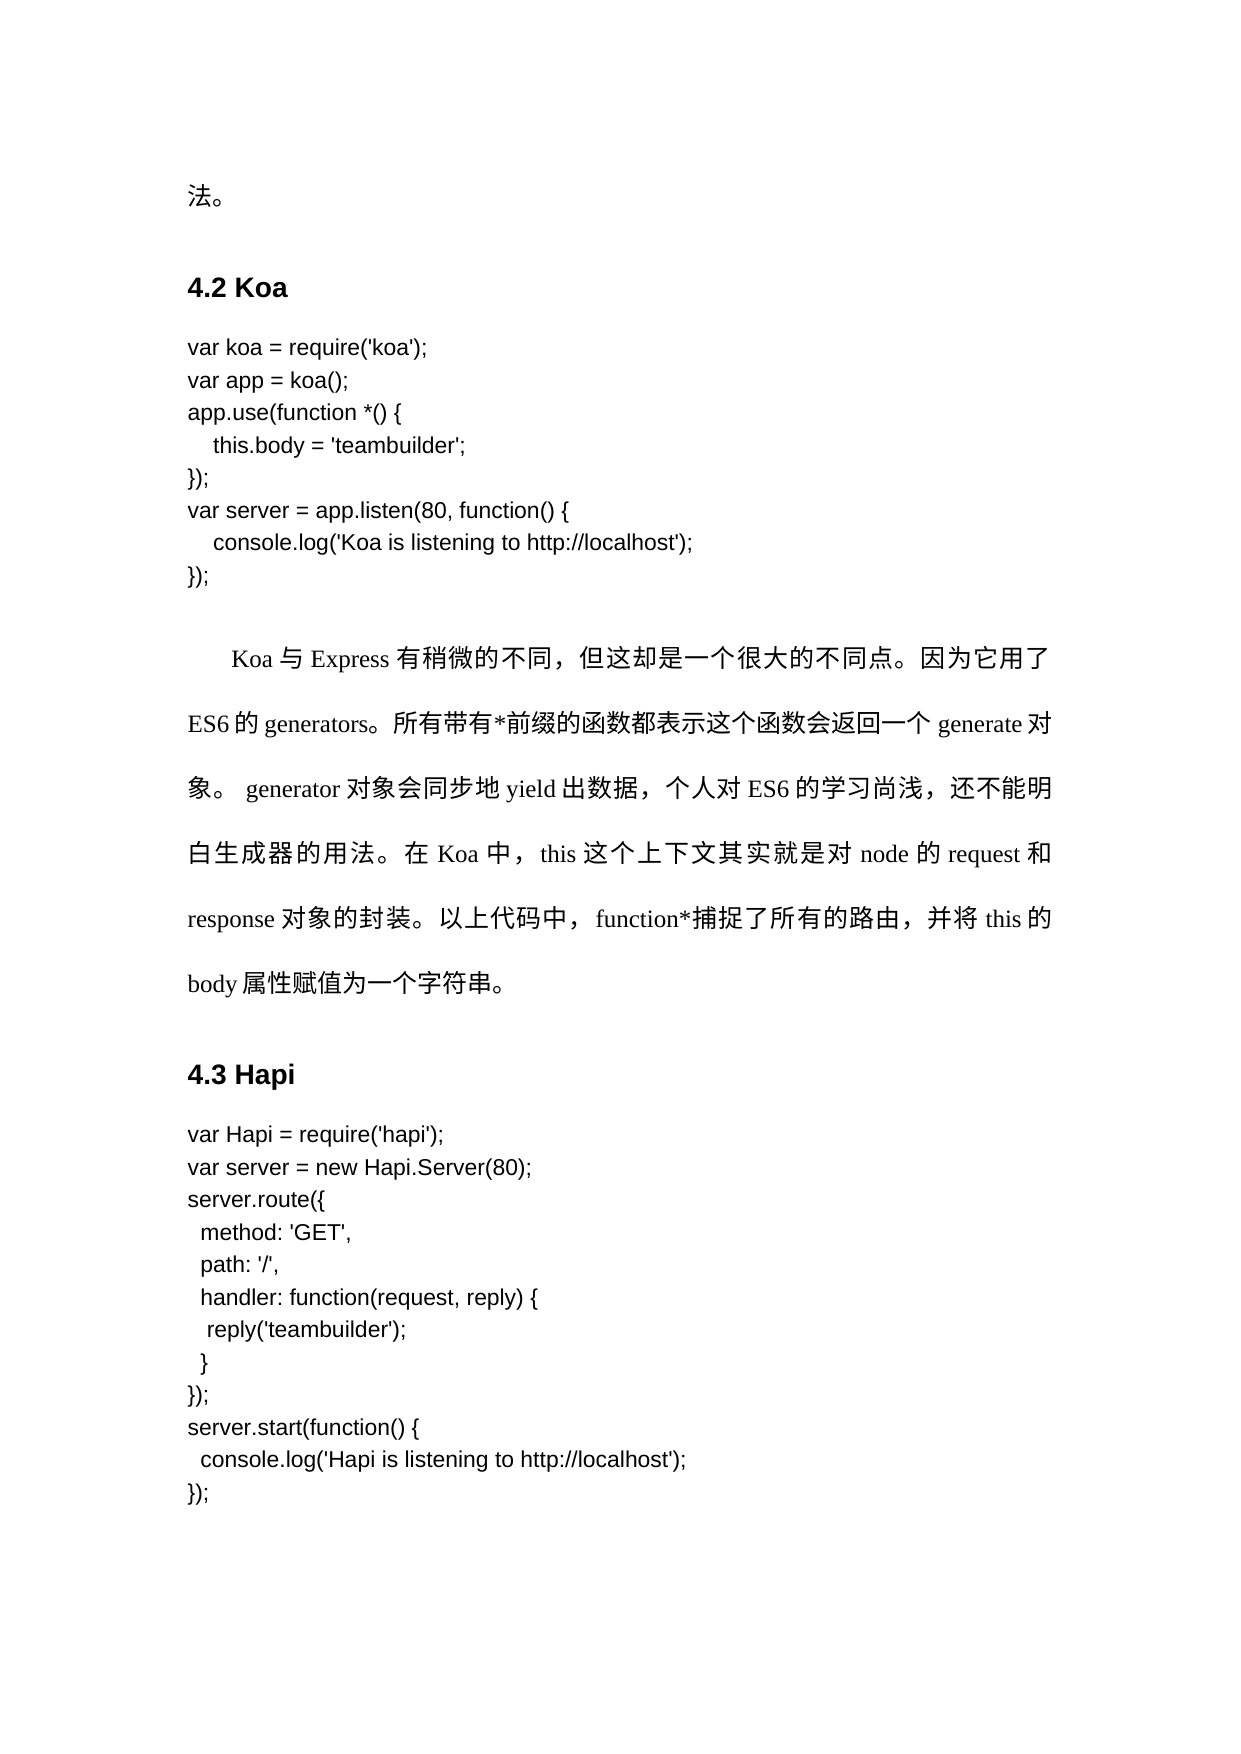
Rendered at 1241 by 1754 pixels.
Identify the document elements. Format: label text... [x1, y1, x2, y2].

text var koa = require('koa'); [187, 331, 1053, 364]
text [187, 162, 1053, 227]
text 4.3 Hapi [187, 1058, 1053, 1090]
text }); [187, 461, 1053, 494]
text }); [187, 1378, 1053, 1411]
text } [187, 1346, 1053, 1378]
text var Hapi = require('hapi'); [187, 1118, 1053, 1151]
text method: 'GET', [187, 1216, 1053, 1248]
text Koa与Express有稍微的不同，但这却是一个很大的不同点。因为它用了ES6的generators。所有带有*前缀的函数都表示这个函数会返回一个generate对象。 generator对象会同步地yield出数据，个人对ES6的学习尚浅，还不能明白生成器的用法。在Koa中，this这个上下文其实就是对node的request和response对象的封装。以上代码中，function*捕捉了所有的路由，并将this的body属性赋值为一个字符串。 [187, 624, 1053, 1014]
text app.use(function *() { [187, 396, 1053, 429]
text console.log('Koa is listening to http://localhost'); [187, 526, 1053, 559]
text path: '/', [187, 1248, 1053, 1281]
text var app = koa(); [187, 364, 1053, 396]
text var server = app.listen(80, function() { [187, 494, 1053, 526]
text handler: function(request, reply) { [187, 1281, 1053, 1313]
text console.log('Hapi is listening to http://localhost'); [187, 1443, 1053, 1476]
text reply('teambuilder'); [187, 1313, 1053, 1346]
text server.start(function() { [187, 1411, 1053, 1443]
text 4.2 Koa [187, 271, 1053, 303]
text this.body = 'teambuilder'; [187, 429, 1053, 461]
text var server = new Hapi.Server(80); [187, 1151, 1053, 1183]
text }); [187, 1476, 1053, 1508]
text }); [187, 559, 1053, 591]
text server.route({ [187, 1183, 1053, 1216]
